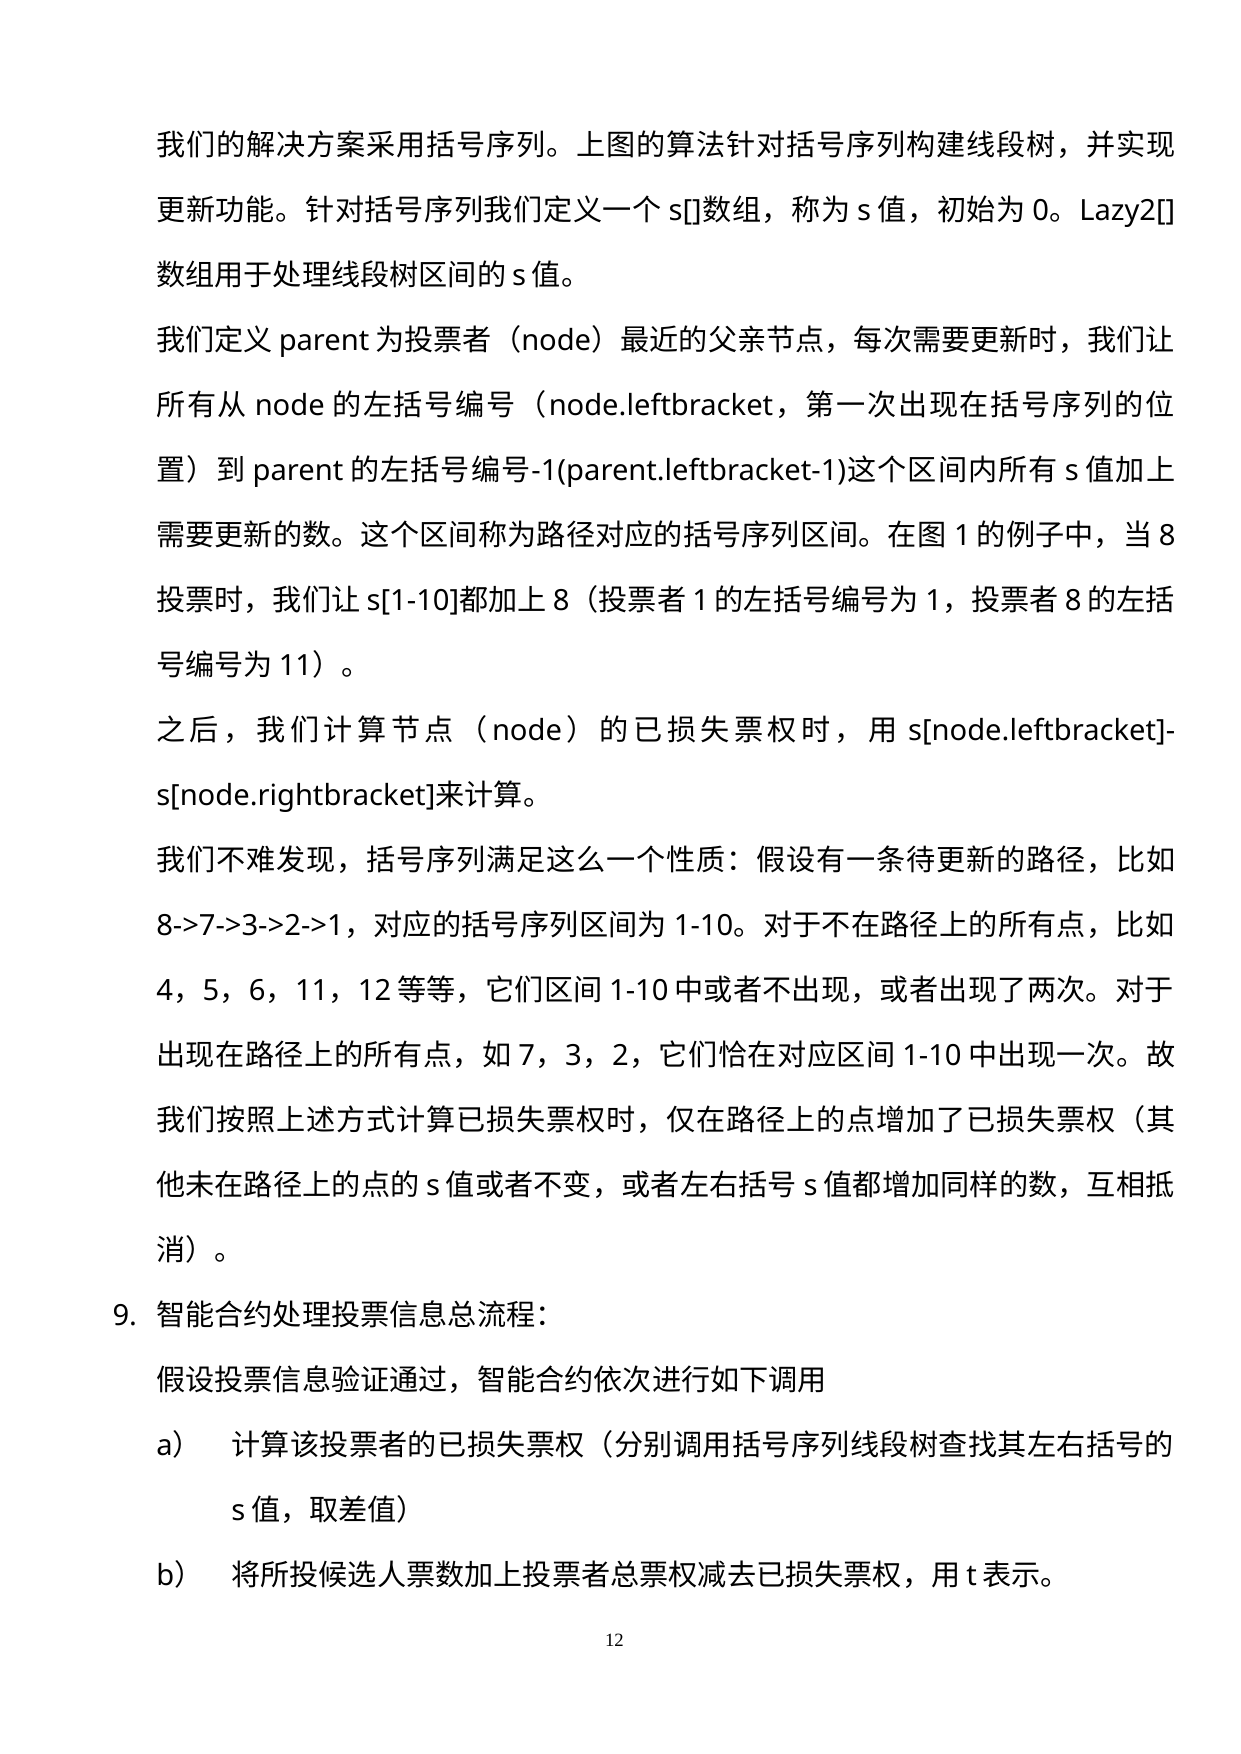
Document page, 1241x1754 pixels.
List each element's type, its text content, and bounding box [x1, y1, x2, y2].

list 我们不难发现，括号序列满足这么一个性质：假设有一条待更新的路径，比如8->7->3->2->1，对应的括号序列区间为1-10。对于不在路径上的所有点，比如4，5，6，11，12等等，它们区间1-10中或者不出现，或者出现了两次。对于出现在路径上的所有点，如7，3，2，它们恰在对应区间1-10中出现一次。故我们按照上述方式计算已损失票权时，仅在路径上的点增加了已损失票权（其他未在路径上的点的s值或者不变，或者左右括号s值都增加同样的数，互相抵消）。 [156, 825, 1175, 1280]
list 计算该投票者的已损失票权（分别调用括号序列线段树查找其左右括号的s值，取差值） [156, 1410, 1175, 1540]
list 将所投候选人票数加上投票者总票权减去已损失票权，用t表示。 [156, 1540, 1175, 1605]
list 我们的解决方案采用括号序列。上图的算法针对括号序列构建线段树，并实现更新功能。针对括号序列我们定义一个s[]数组，称为s值，初始为0。Lazy2[]数组用于处理线段树区间的s值。 [156, 110, 1175, 305]
list 智能合约处理投票信息总流程： [112, 1280, 1175, 1345]
list 我们定义parent为投票者（node）最近的父亲节点，每次需要更新时，我们让所有从node的左括号编号（node.leftbracket，第一次出现在括号序列的位置）到parent的左括号编号-1(parent.leftbracket-1)这个区间内所有s值加上需要更新的数。这个区间称为路径对应的括号序列区间。在图1的例子中，当8投票时，我们让s[1-10]都加上8（投票者1的左括号编号为1，投票者8的左括号编号为11）。 [156, 305, 1175, 695]
list 之后，我们计算节点（node）的已损失票权时，用s[node.leftbracket]-s[node.rightbracket]来计算。 [156, 695, 1175, 825]
list 假设投票信息验证通过，智能合约依次进行如下调用 [156, 1345, 1175, 1410]
